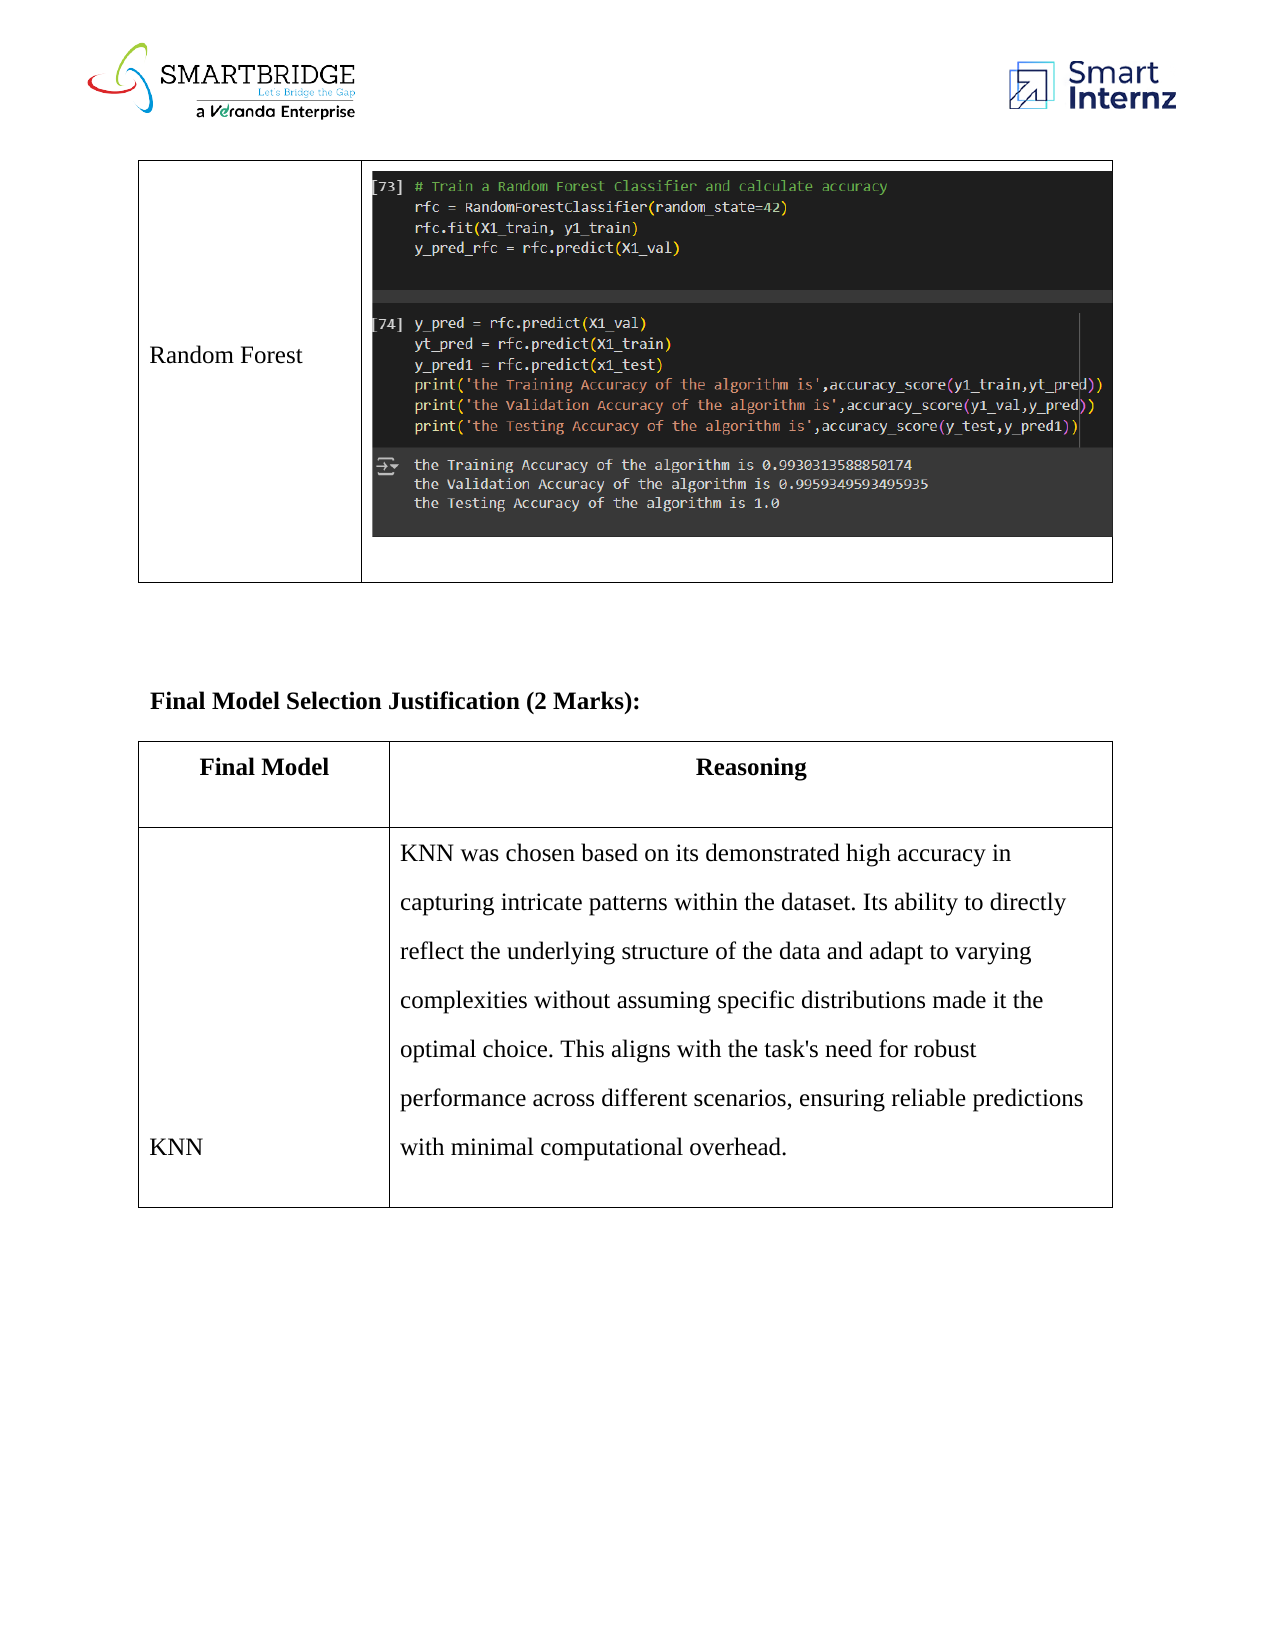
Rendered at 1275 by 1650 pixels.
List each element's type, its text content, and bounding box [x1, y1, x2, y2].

table_cell Random Forest [139, 161, 361, 582]
table_cell [362, 161, 1112, 582]
picture [1004, 61, 1181, 109]
table_cell KNN was chosen based on its demonstrated high accuracy in capturing intricate patterns within the dataset. Its ability to directly reflect the underlying structure of the data and adapt to varying complexities without assuming specific distributions made it the optimal choice. This aligns with the task's need for robust performance across different scenarios, ensuring reliable predictions with minimal computational overhead. [390, 828, 1112, 1207]
table_cell KNN [139, 828, 389, 1207]
table_header Final Model [139, 742, 389, 827]
picture [73, 20, 370, 142]
table_header Reasoning [390, 742, 1112, 827]
subtitle Final Model Selection Justification (2 Marks): [150, 686, 1125, 715]
picture [372, 171, 1113, 537]
